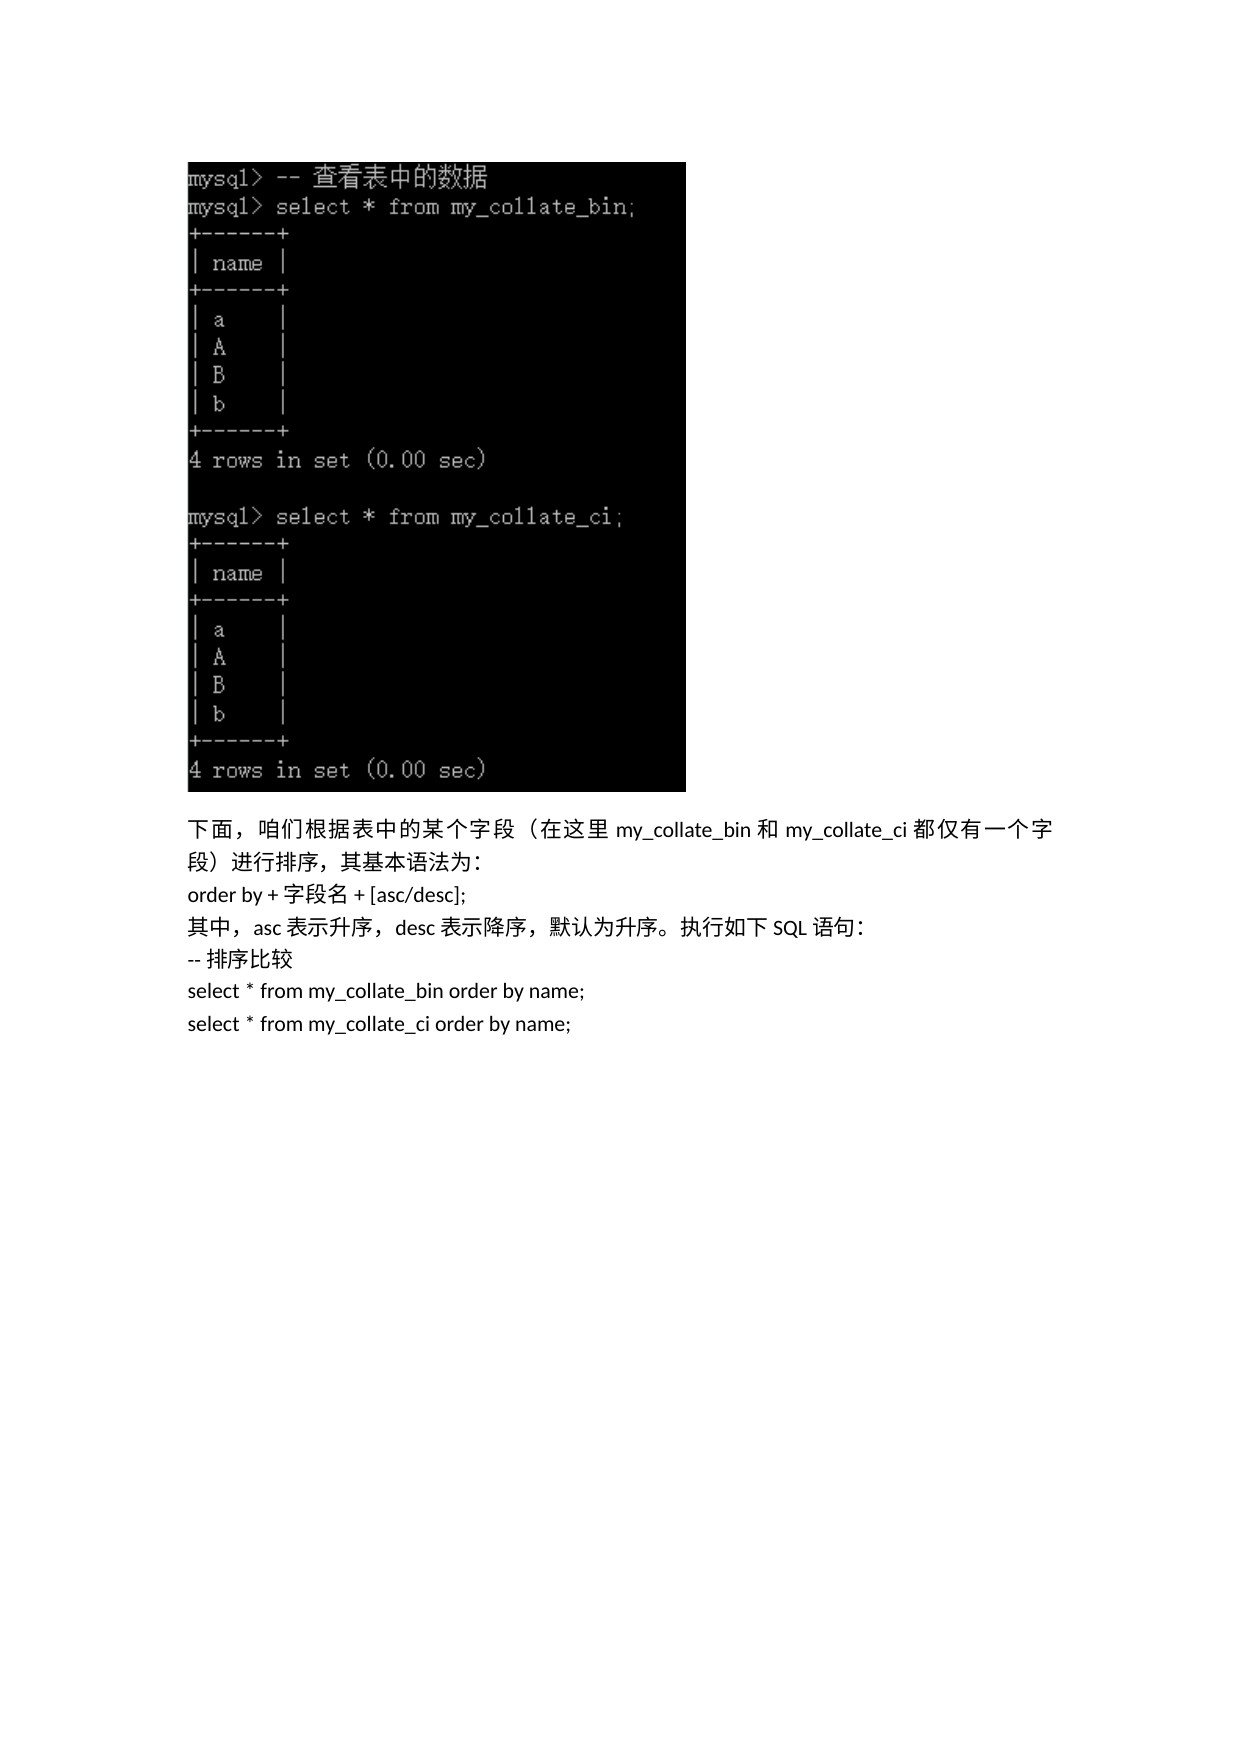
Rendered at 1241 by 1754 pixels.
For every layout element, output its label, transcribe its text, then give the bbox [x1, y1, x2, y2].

text select * from my_collate_bin order by name; [187, 974, 1053, 1007]
text 下面，咱们根据表中的某个字段（在这里my_collate_bin和my_collate_ci都仅有一个字段）进行排序，其基本语法为： [187, 812, 1053, 877]
text order by + 字段名 + [asc/desc]; [187, 877, 1053, 909]
text 其中，asc表示升序，desc表示降序，默认为升序。执行如下 SQL 语句： [187, 909, 1053, 942]
text select * from my_collate_ci order by name; [187, 1007, 1053, 1039]
picture [187, 162, 686, 792]
text -- 排序比较 [187, 942, 1053, 974]
